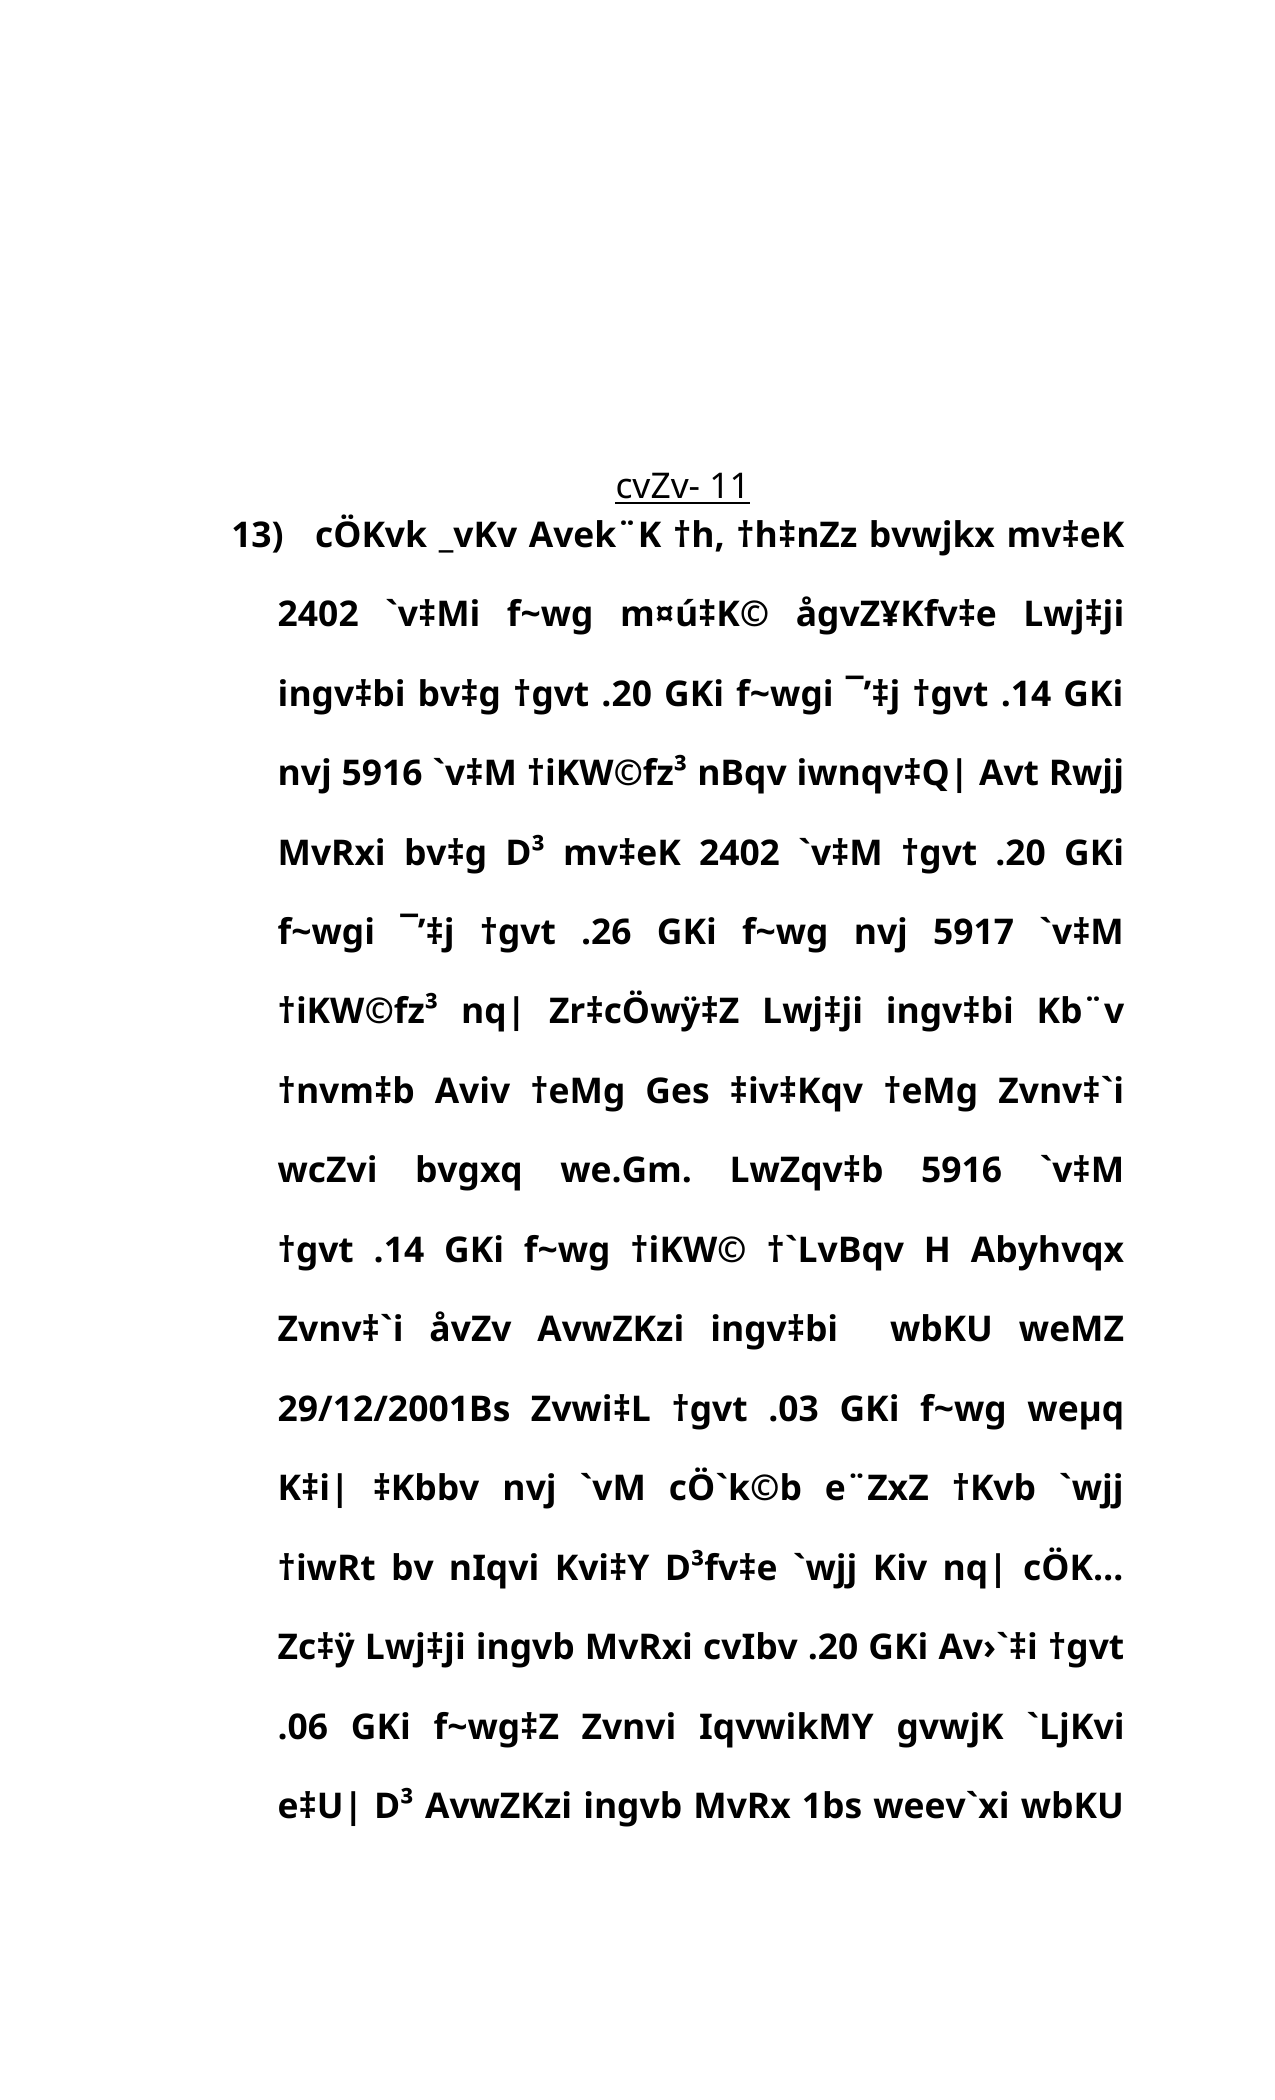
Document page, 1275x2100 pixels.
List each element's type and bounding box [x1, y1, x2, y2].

list [231, 509, 1125, 1829]
